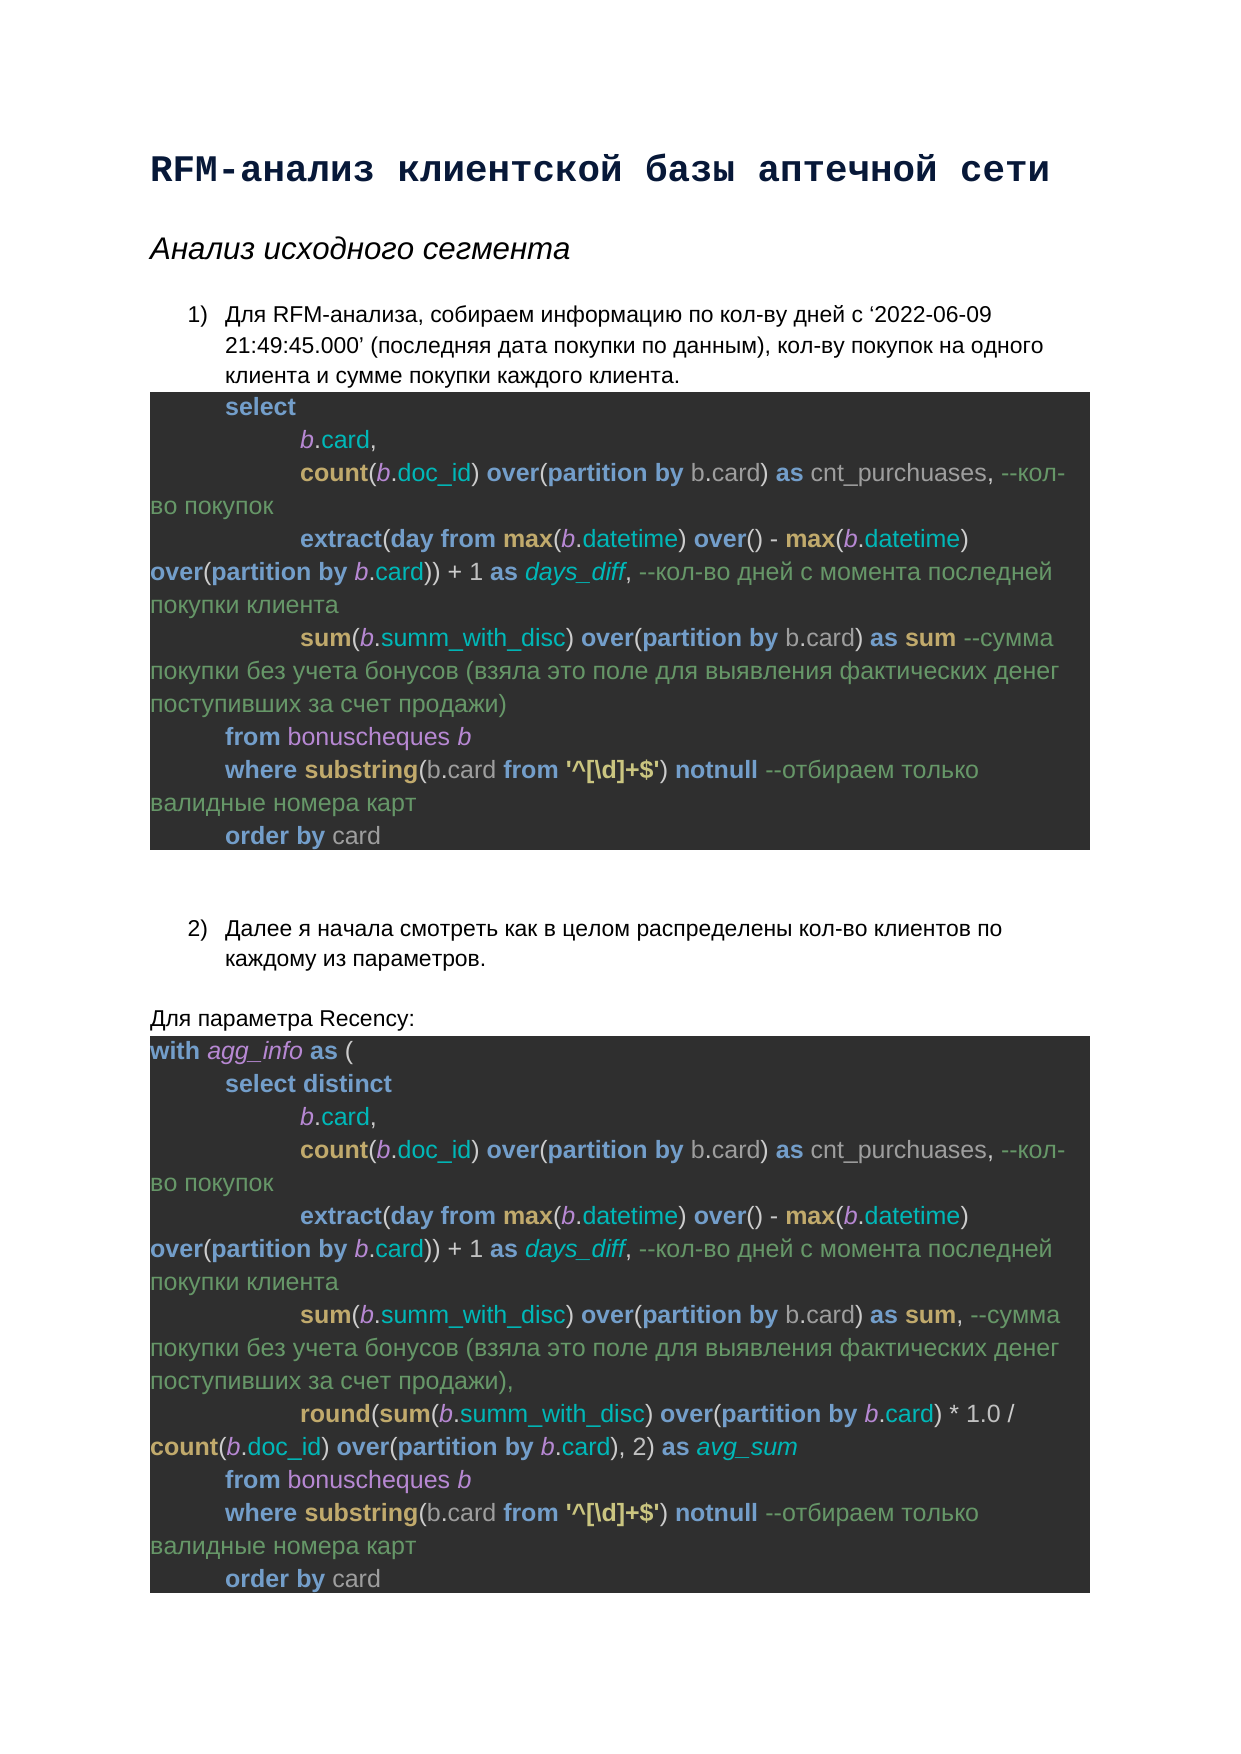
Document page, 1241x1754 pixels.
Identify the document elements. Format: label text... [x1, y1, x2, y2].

text extract(day from max(b.datetime) over() - max(b.datetime) over(partition by b.card)) + 1 as days_diff, --кол-во дней с момента последней покупки клиента [150, 524, 1090, 619]
text b.card, [150, 1102, 1090, 1130]
text sum(b.summ_with_disc) over(partition by b.card) as sum --сумма покупки без учета бонусов (взяла это поле для выявления фактических денег поступивших за счет продажи) [150, 623, 1090, 718]
text select distinct [150, 1069, 1090, 1097]
text with agg_info as ( [150, 1036, 1090, 1064]
text extract(day from max(b.datetime) over() - max(b.datetime) over(partition by b.card)) + 1 as days_diff, --кол-во дней с момента последней покупки клиента [150, 1201, 1090, 1296]
text select [150, 392, 1090, 421]
text order by card [150, 1564, 1090, 1593]
text Анализ исходного сегмента [150, 230, 1090, 266]
text round(sum(b.summ_with_disc) over(partition by b.card) * 1.0 / count(b.doc_id) over(partition by b.card), 2) as avg_sum [150, 1399, 1090, 1461]
text count(b.doc_id) over(partition by b.card) as cnt_purchuases, --кол-во покупок [150, 458, 1090, 520]
text from bonuscheques b [150, 1465, 1090, 1494]
text b.card, [150, 425, 1090, 454]
text order by card [150, 821, 1090, 850]
text from bonuscheques b [150, 722, 1090, 751]
list Далее я начала смотреть как в целом распределены кол-во клиентов по каждому из параметров. [187, 915, 1090, 971]
text where substring(b.card from '^[\d]+$') notnull --отбираем только валидные номера карт [150, 1498, 1090, 1560]
text count(b.doc_id) over(partition by b.card) as cnt_purchuases, --кол-во покупок [150, 1135, 1090, 1196]
list Для RFM-анализа, собираем информацию по кол-ву дней с ‘2022-06-09 21:49:45.000’ (последняя дата покупки по данным), кол-ву покупок на одного клиента и сумме покупки каждого клиента. [187, 301, 1090, 388]
text where substring(b.card from '^[\d]+$') notnull --отбираем только валидные номера карт [150, 755, 1090, 817]
text Для параметра Recency: [150, 1005, 1090, 1032]
text RFM-анализ клиентской базы аптечной сети [150, 150, 1090, 192]
text sum(b.summ_with_disc) over(partition by b.card) as sum, --сумма покупки без учета бонусов (взяла это поле для выявления фактических денег поступивших за счет продажи), [150, 1300, 1090, 1394]
